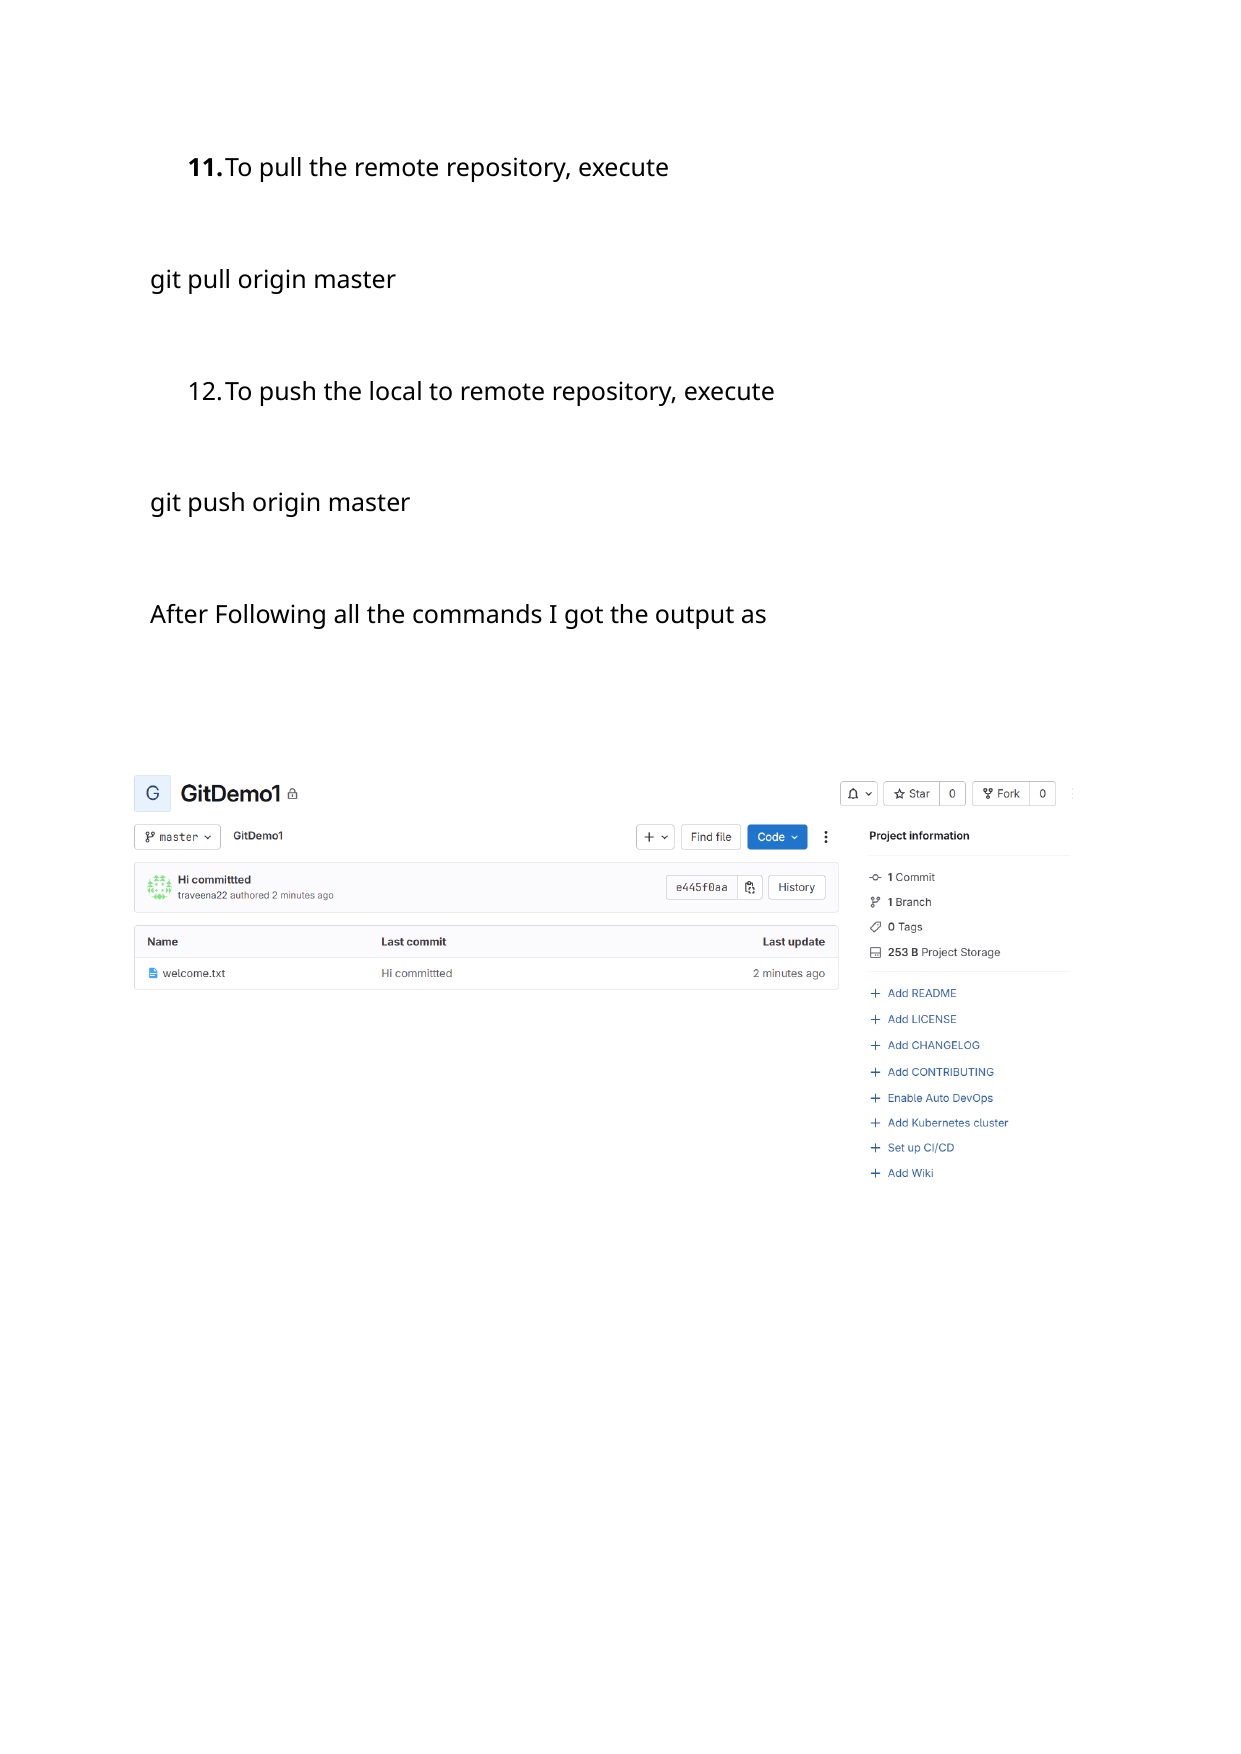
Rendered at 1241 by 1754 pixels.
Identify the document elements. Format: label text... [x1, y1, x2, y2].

picture [132, 766, 1073, 1189]
text git pull origin master [150, 262, 1090, 296]
list To push the local to remote repository, execute [187, 373, 1090, 407]
list To pull the remote repository, execute [187, 150, 1090, 184]
text git push origin master [150, 485, 1090, 519]
text After Following all the commands I got the output as [150, 597, 1090, 670]
